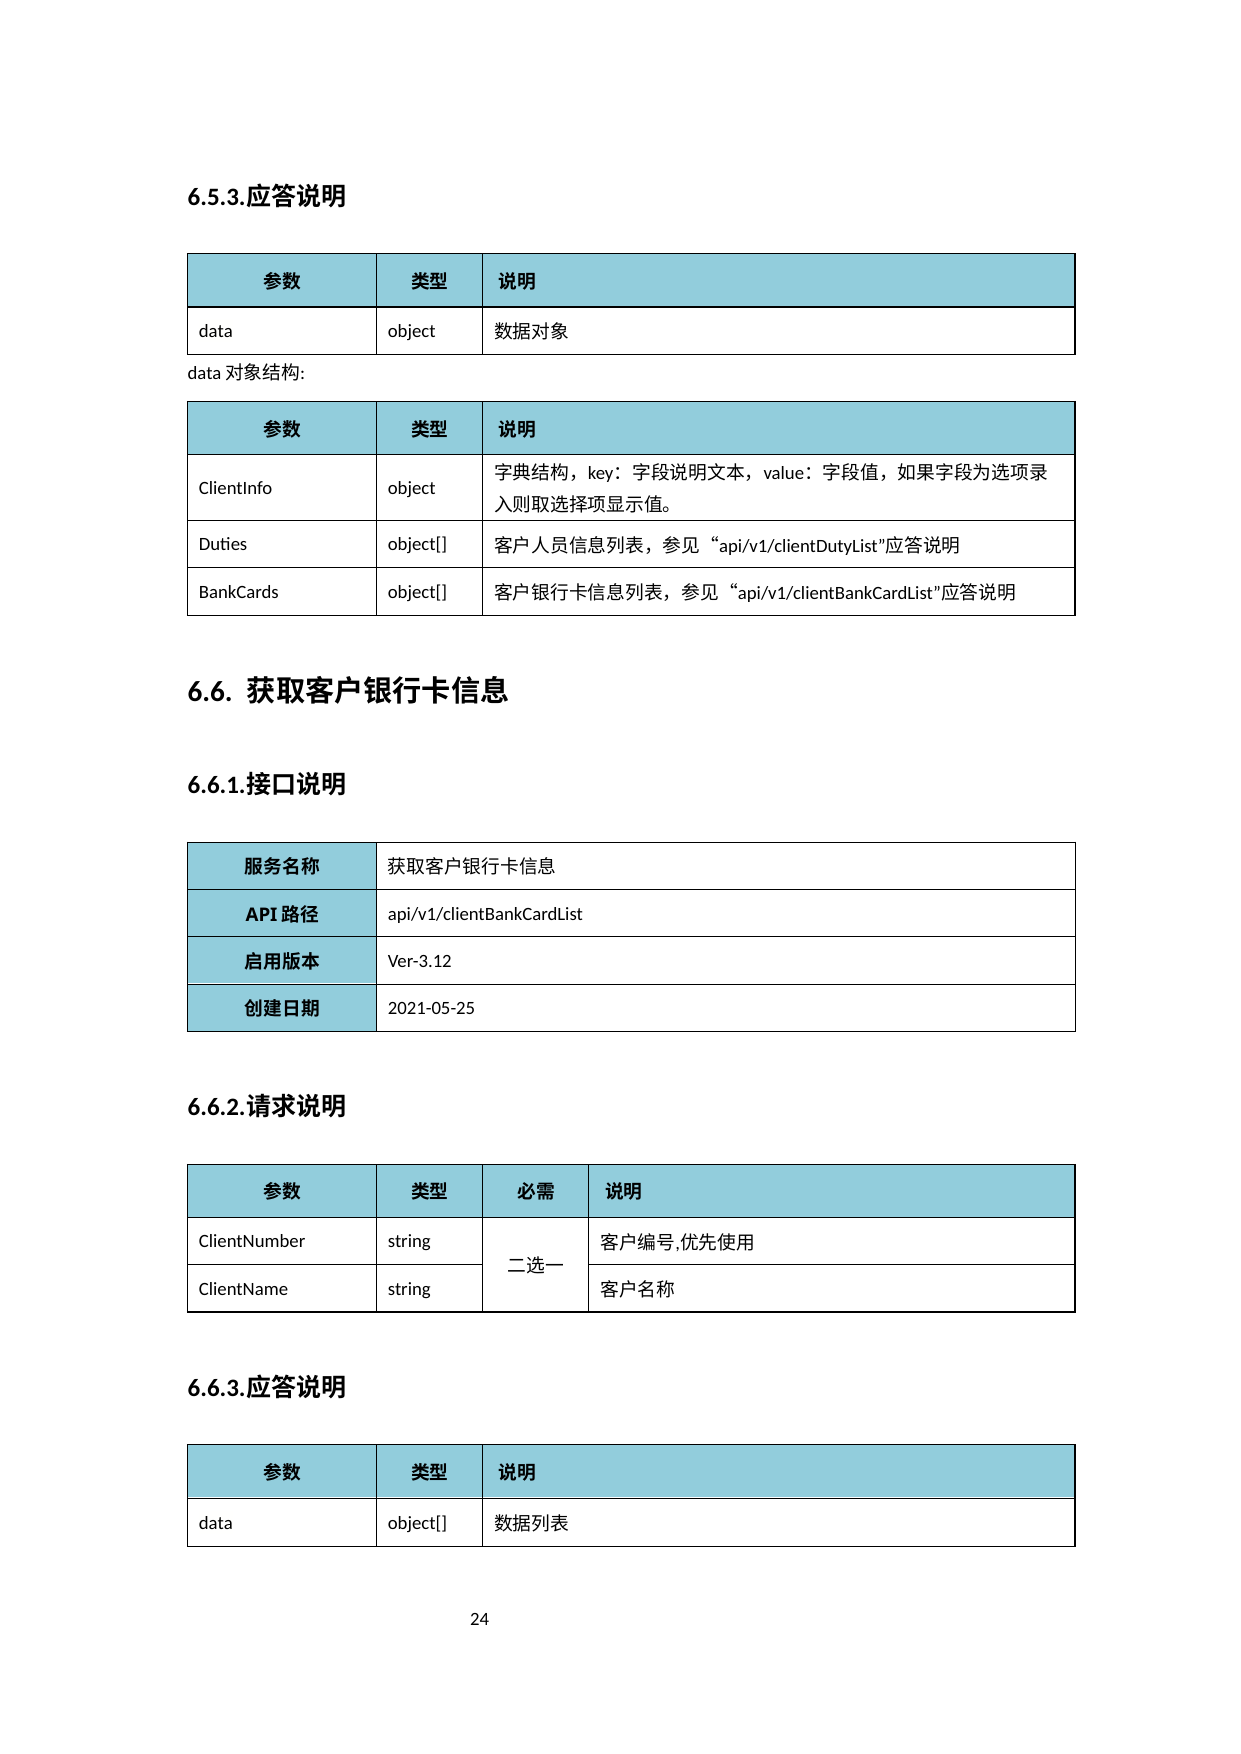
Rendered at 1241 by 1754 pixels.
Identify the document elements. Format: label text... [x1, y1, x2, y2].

table_cell api/v1/clientBankCardList [377, 890, 1075, 936]
table_cell 2021-05-25 [377, 985, 1075, 1031]
table_cell string [377, 1265, 482, 1311]
table_header 必需 [483, 1165, 588, 1217]
table_header 说明 [483, 254, 1074, 306]
table_header 参数 [188, 1445, 376, 1497]
table_cell 启用版本 [188, 937, 376, 983]
table_header 类型 [377, 1445, 482, 1497]
table_cell 二选一 [483, 1218, 588, 1311]
table_header 参数 [188, 1165, 376, 1217]
table_cell BankCards [188, 568, 376, 614]
table_cell 客户银行卡信息列表，参见“api/v1/clientBankCardList”应答说明 [483, 568, 1074, 614]
table_cell 数据列表 [483, 1499, 1074, 1546]
table_header 类型 [377, 402, 482, 454]
table_header 服务名称 [188, 843, 376, 889]
table_header 类型 [377, 1165, 482, 1217]
table_cell 字典结构，key：字段说明文本，value：字段值，如果字段为选项录入则取选择项显示值。 [483, 455, 1074, 520]
table_cell 数据对象 [483, 308, 1074, 354]
table_cell object [377, 308, 482, 354]
subtitle 应答说明 [187, 1353, 1053, 1418]
table_header 类型 [377, 254, 482, 306]
table_cell 客户编号,优先使用 [589, 1218, 1074, 1264]
table_header 参数 [188, 254, 376, 306]
table_cell object [377, 455, 482, 520]
table_cell 创建日期 [188, 985, 376, 1031]
subtitle 接口说明 [187, 750, 1053, 815]
table_header 获取客户银行卡信息 [377, 843, 1075, 889]
table_cell 客户人员信息列表，参见“api/v1/clientDutyList”应答说明 [483, 521, 1074, 567]
table_cell data [188, 1499, 376, 1546]
table_cell object[] [377, 521, 482, 567]
text data对象结构: [187, 355, 1053, 387]
table_cell Ver-3.12 [377, 937, 1075, 983]
table_header 参数 [188, 402, 376, 454]
table_cell data [188, 308, 376, 354]
table_cell object[] [377, 1499, 482, 1546]
table_header 说明 [483, 1445, 1074, 1497]
table_header 说明 [589, 1165, 1074, 1217]
table_cell Duties [188, 521, 376, 567]
table_cell 客户名称 [589, 1265, 1074, 1311]
table_cell ClientNumber [188, 1218, 376, 1264]
table_cell ClientName [188, 1265, 376, 1311]
table_cell API路径 [188, 890, 376, 936]
subtitle 获取客户银行卡信息 [187, 656, 1053, 721]
subtitle 应答说明 [187, 162, 1053, 227]
table_cell string [377, 1218, 482, 1264]
table_cell ClientInfo [188, 455, 376, 520]
table_cell object[] [377, 568, 482, 614]
subtitle 请求说明 [187, 1072, 1053, 1137]
table_header 说明 [483, 402, 1074, 454]
